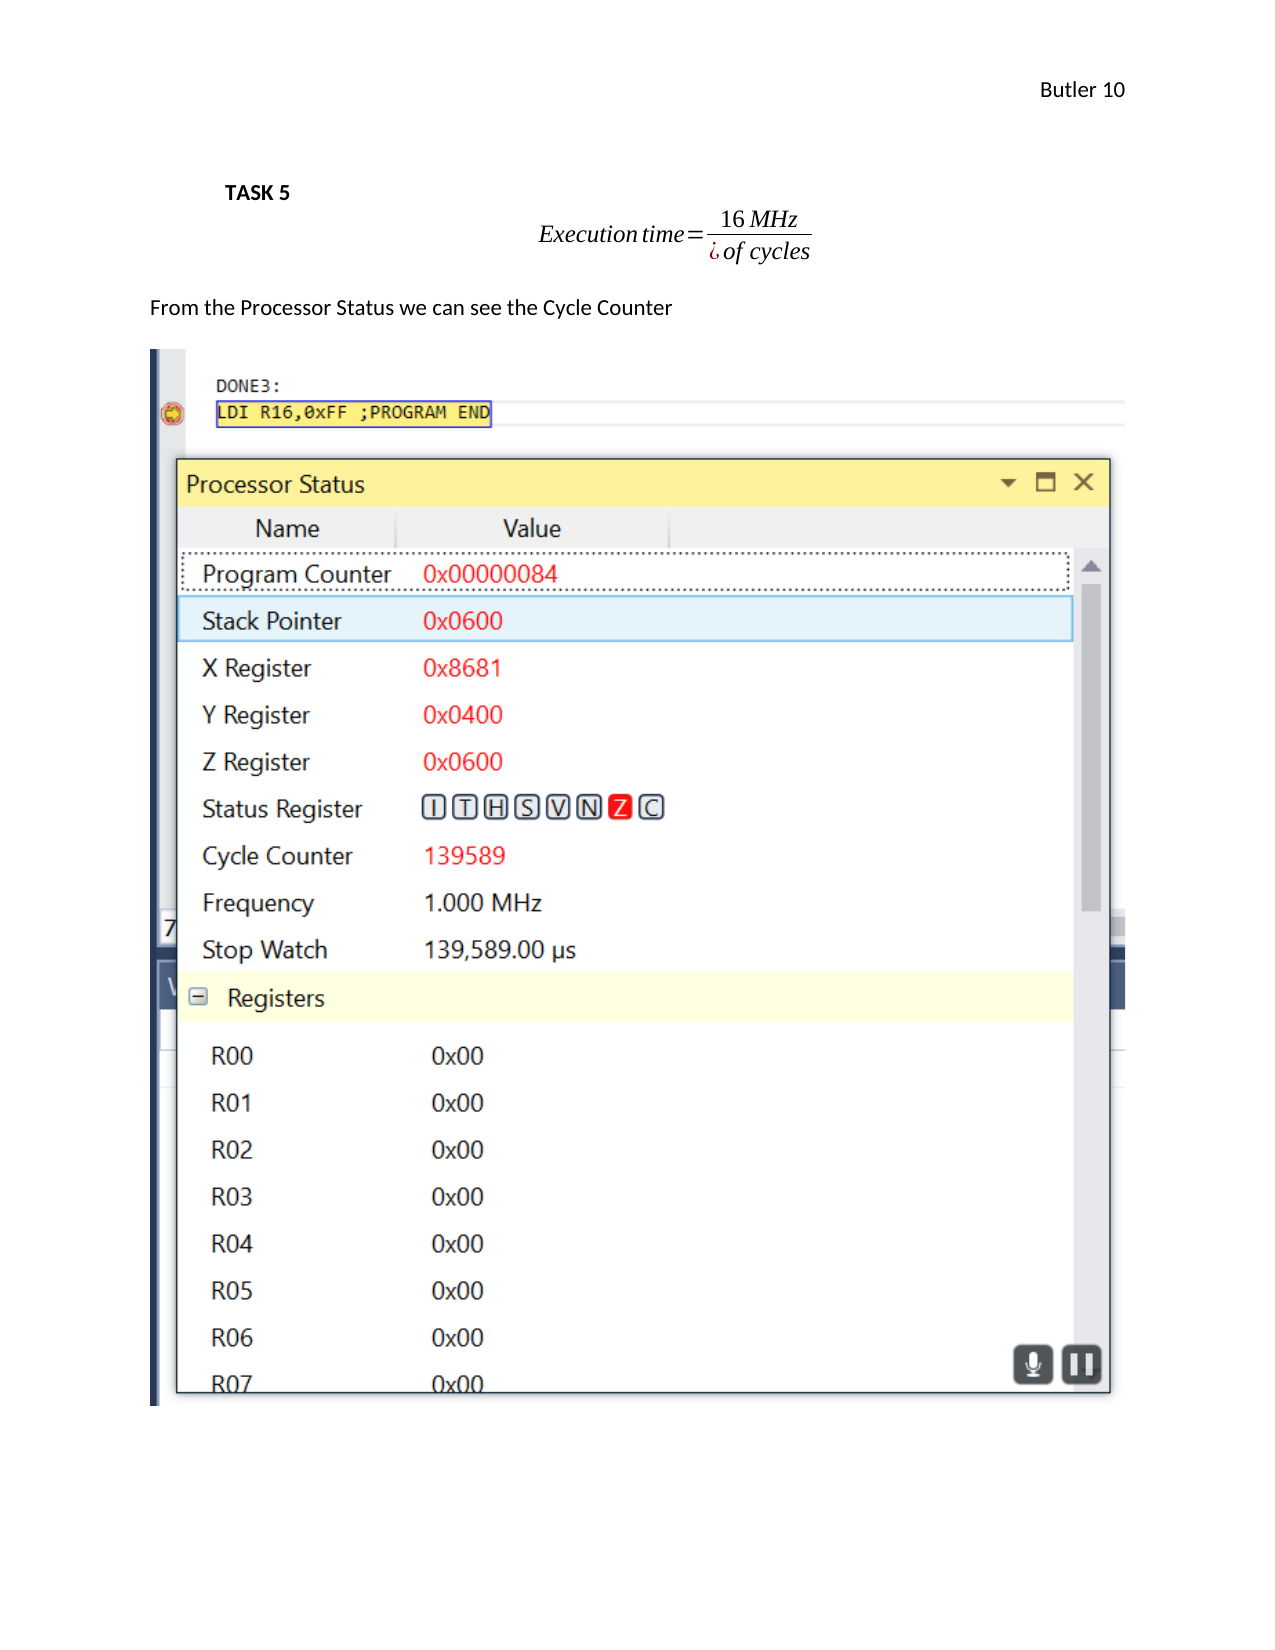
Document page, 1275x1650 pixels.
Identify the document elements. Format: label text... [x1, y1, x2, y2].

text TASK 5 [150, 178, 1125, 206]
text From the Processor Status we can see the Cycle Counter [150, 293, 1125, 321]
picture [150, 349, 1125, 1406]
